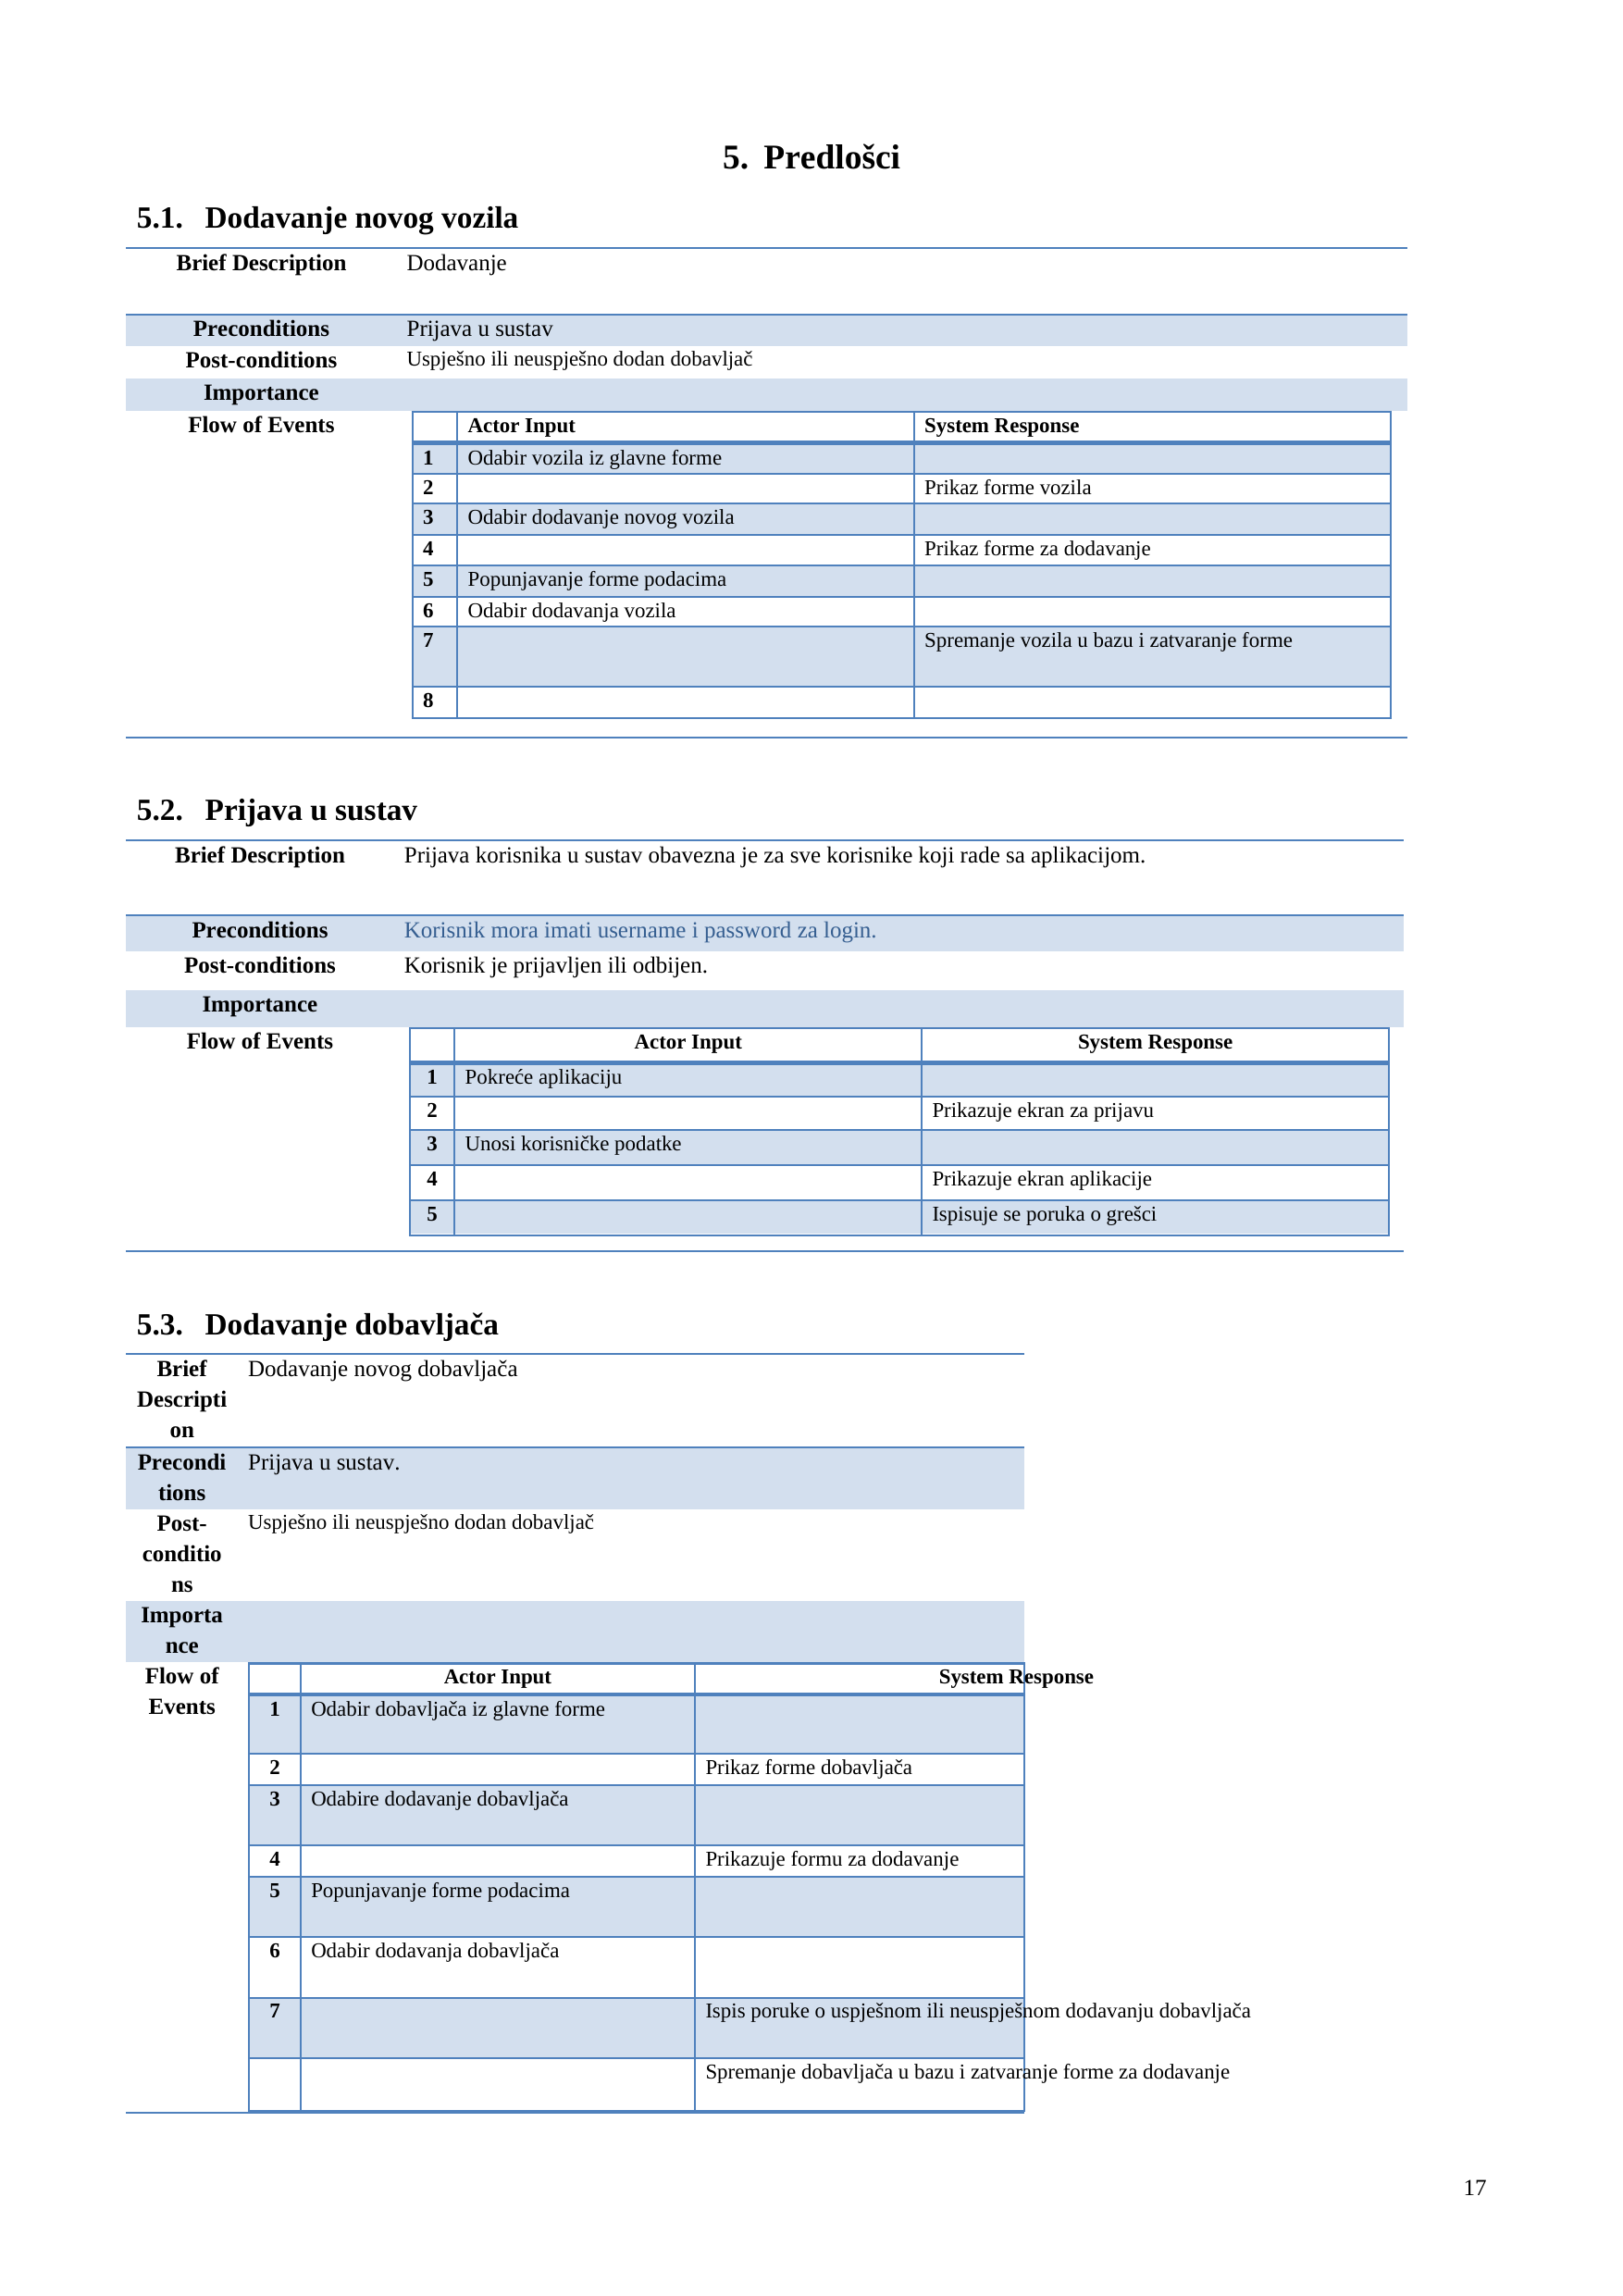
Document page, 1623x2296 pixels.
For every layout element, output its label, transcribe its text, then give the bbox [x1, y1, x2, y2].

table_cell [250, 2059, 300, 2110]
table_header Dodavanje novog dobavljača [238, 1355, 1024, 1446]
table_header Prijava korisnika u sustav obavezna je za sve korisnike koji rade sa aplikacijom. [393, 841, 1404, 914]
table_cell [393, 1027, 1404, 1250]
table_cell [396, 379, 1407, 411]
table_cell Korisnik je prijavljen ili odbijen. [393, 951, 1404, 990]
table_cell Importance [126, 379, 396, 411]
table_cell Flow of Events [126, 411, 396, 737]
table_cell Post-conditions [126, 951, 393, 990]
table_cell [696, 2059, 1023, 2110]
table_cell [696, 1938, 1023, 1997]
table_cell Preconditions [126, 316, 396, 346]
table_cell [250, 1846, 300, 1876]
table_cell [302, 1665, 694, 1693]
table_cell Preconditions [126, 916, 393, 951]
table_header Brief Description [126, 249, 396, 313]
table_cell Preconditions [126, 1448, 238, 1509]
table_cell [250, 1665, 300, 1693]
table_cell [396, 411, 1407, 737]
text Predlošci [137, 137, 1486, 177]
table_cell Flow of Events [126, 1027, 393, 1250]
table_cell [238, 1662, 248, 2112]
table_cell Uspješno ili neuspješno dodan dobavljač [238, 1509, 1024, 1601]
table_header Brief Description [126, 1355, 238, 1446]
table_cell [238, 1601, 1024, 1662]
table_header Brief Description [126, 841, 393, 914]
table_cell Flow of Events [126, 1662, 238, 2112]
table_cell Post-conditions [126, 1509, 238, 1601]
table_cell [696, 1755, 1023, 1784]
table_cell [250, 1755, 300, 1784]
table_cell Korisnik mora imati username i password za login. [393, 916, 1404, 951]
table_cell Prijava u sustav. [238, 1448, 1024, 1509]
table_cell [302, 2059, 694, 2110]
table_cell [393, 990, 1404, 1027]
table_cell [302, 1846, 694, 1876]
table_header Dodavanje [396, 249, 1407, 313]
text Dodavanje dobavljača [137, 1306, 1486, 1341]
table_cell [302, 1938, 694, 1997]
table_cell Prijava u sustav [396, 316, 1407, 346]
table_cell [250, 1938, 300, 1997]
table_cell Uspješno ili neuspješno dodan dobavljač [396, 346, 1407, 379]
text Prijava u sustav [137, 792, 1486, 827]
table_cell Post-conditions [126, 346, 396, 379]
table_cell Importance [126, 1601, 238, 1662]
text Dodavanje novog vozila [137, 200, 1486, 235]
table_cell [302, 1755, 694, 1784]
table_cell [696, 1665, 1023, 1693]
table_cell Importance [126, 990, 393, 1027]
table_cell [696, 1846, 1023, 1876]
